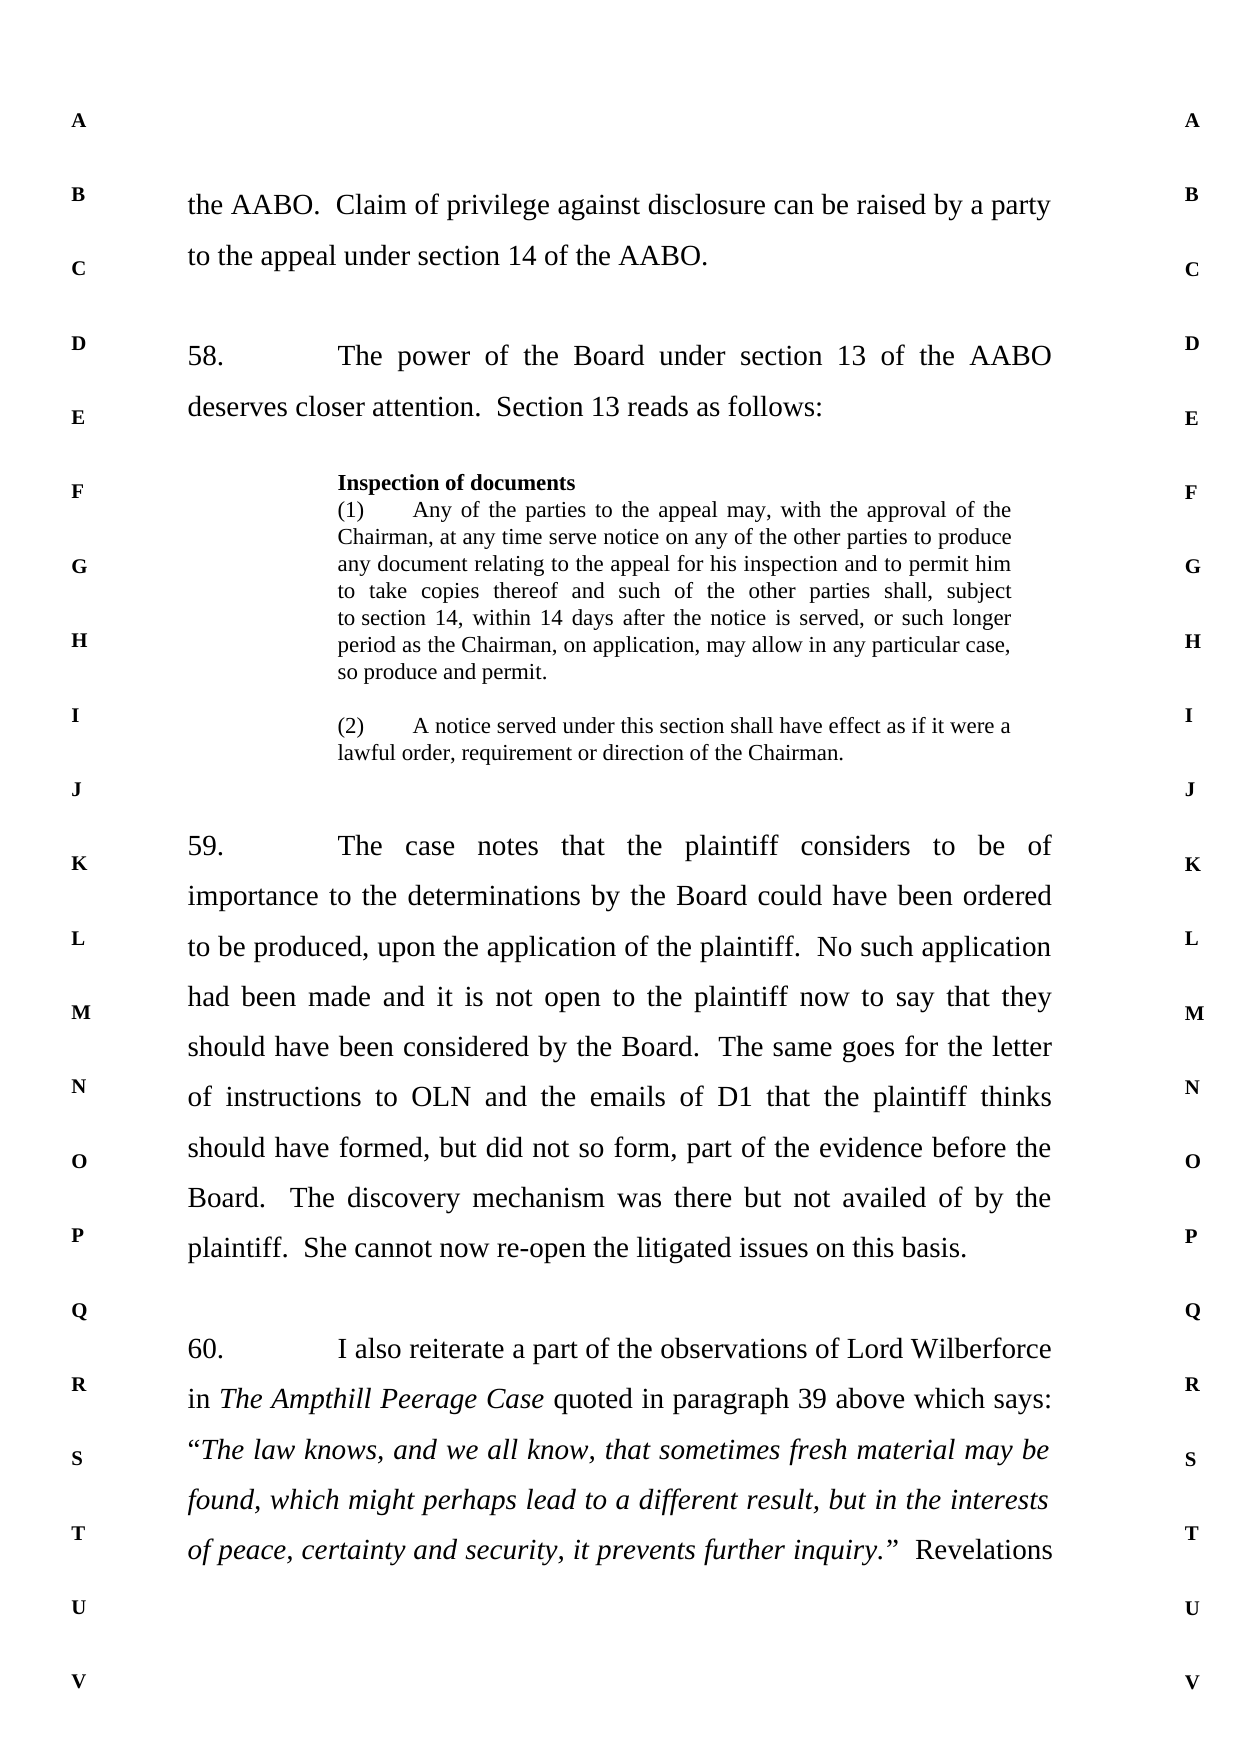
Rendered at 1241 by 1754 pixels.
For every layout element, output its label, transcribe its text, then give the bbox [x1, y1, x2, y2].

list The case notes that the plaintiff considers to be of importance to the determinations by the Board could have been ordered to be produced, upon the application of the plaintiff. No such application had been made and it is not open to the plaintiff now to say that they should have been considered by the Board. The same goes for the letter of instructions to OLN and the emails of D1 that the plaintiff thinks should have formed, but did not so form, part of the evidence before the Board. The discovery mechanism was there but not availed of by the plaintiff. She cannot now re-open the litigated issues on this basis. [187, 828, 1053, 1264]
list The power of the Board under section 13 of the AABO deserves closer attention. Section 13 reads as follows: [187, 338, 1053, 422]
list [187, 1331, 1053, 1566]
text (2) A notice served under this section shall have effect as if it were a lawful order, requirement or direction of the Chairman. [337, 712, 1012, 766]
text (1) Any of the parties to the appeal may, with the approval of the Chairman, at any time serve notice on any of the other parties to produce any document relating to the appeal for his inspection and to permit him to take copies thereof and such of the other parties shall, subject to section 14, within 14 days after the notice is served, or such longer period as the Chairman, on application, may allow in any particular case, so produce and permit. [337, 495, 1012, 684]
text Inspection of documents [337, 468, 1053, 495]
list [187, 187, 1053, 271]
